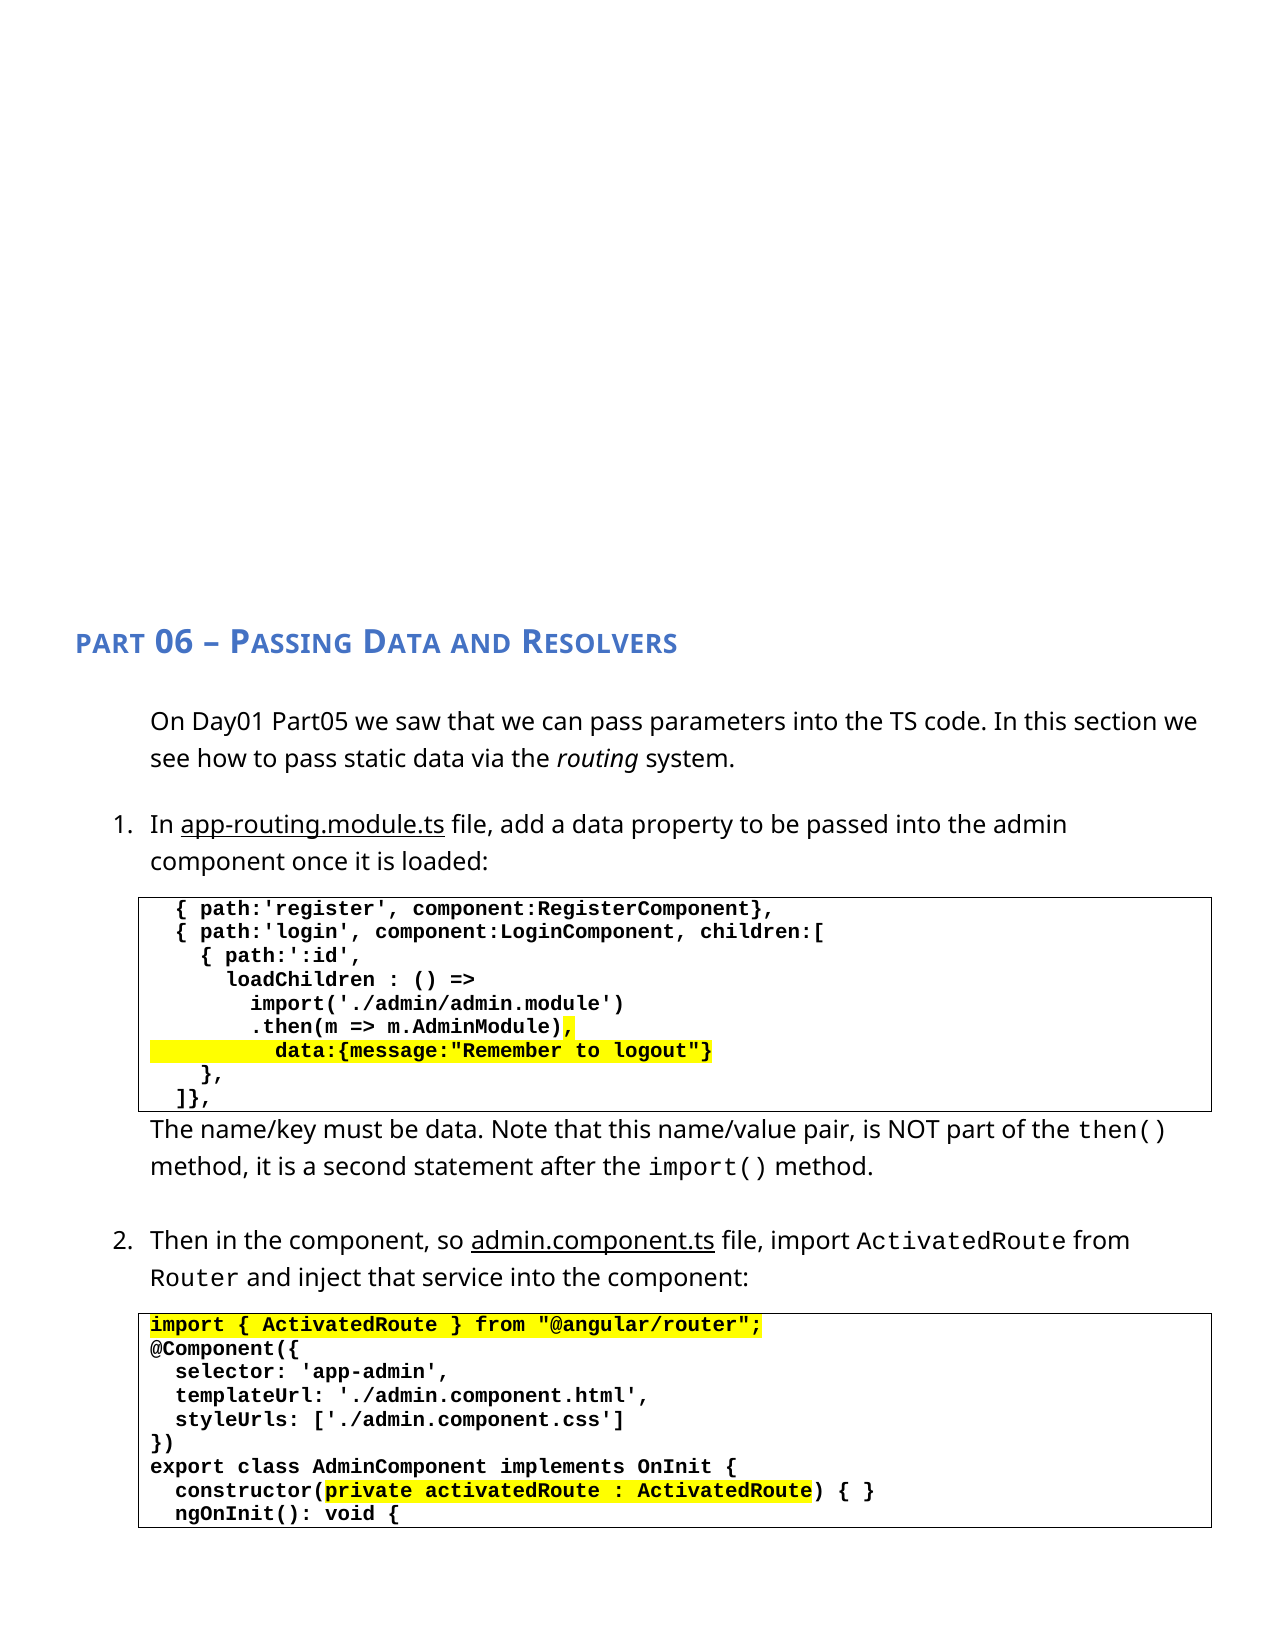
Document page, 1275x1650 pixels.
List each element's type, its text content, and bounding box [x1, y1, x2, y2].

table_header import { ActivatedRoute } from "@angular/router"; @Component({ selector: 'app-admin', templateUrl: './admin.component.html', styleUrls: ['./admin.component.css'] }) export class AdminComponent implements OnInit { constructor(private activatedRoute : ActivatedRoute) { } ngOnInit(): void { [139, 1314, 1211, 1527]
list In app-routing.module.ts file, add a data property to be passed into the admin component once it is loaded: [112, 807, 1200, 877]
list Then in the component, so admin.component.ts file, import ActivatedRoute from Router and inject that service into the component: [112, 1222, 1200, 1294]
table_header { path:'register', component:RegisterComponent}, { path:'login', component:LoginComponent, children:[ { path:':id', loadChildren : () => import('./admin/admin.module') .then(m => m.AdminModule), data:{message:"Remember to logout"} }, ]}, [139, 898, 1211, 1111]
list The name/key must be data. Note that this name/value pair, is NOT part of the then() method, it is a second statement after the import() method. [150, 1112, 1200, 1183]
subtitle part 06 – Passing Data and Resolvers [75, 618, 1200, 663]
list On Day01 Part05 we saw that we can pass parameters into the TS code. In this section we see how to pass static data via the routing system. [150, 703, 1200, 804]
